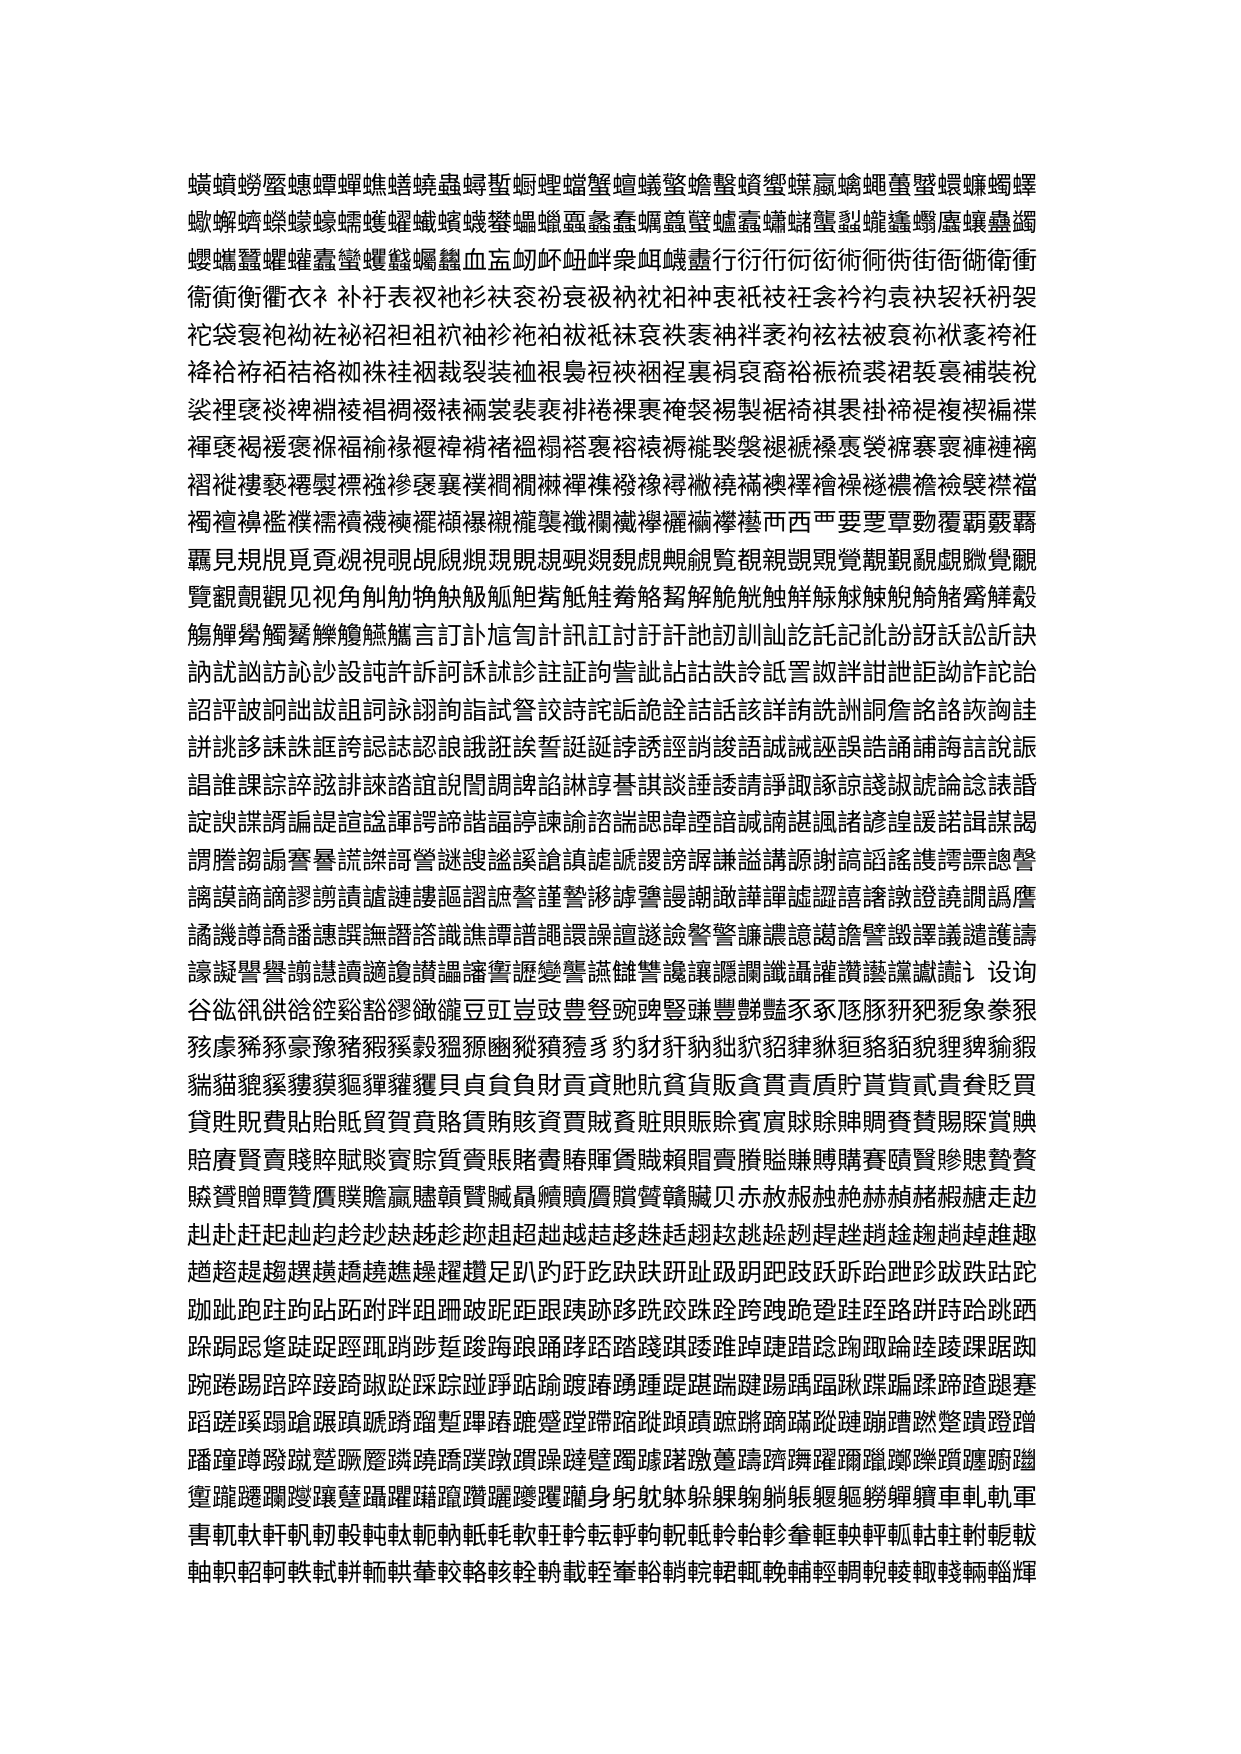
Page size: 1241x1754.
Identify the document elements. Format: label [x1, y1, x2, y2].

text [187, 164, 1053, 1589]
